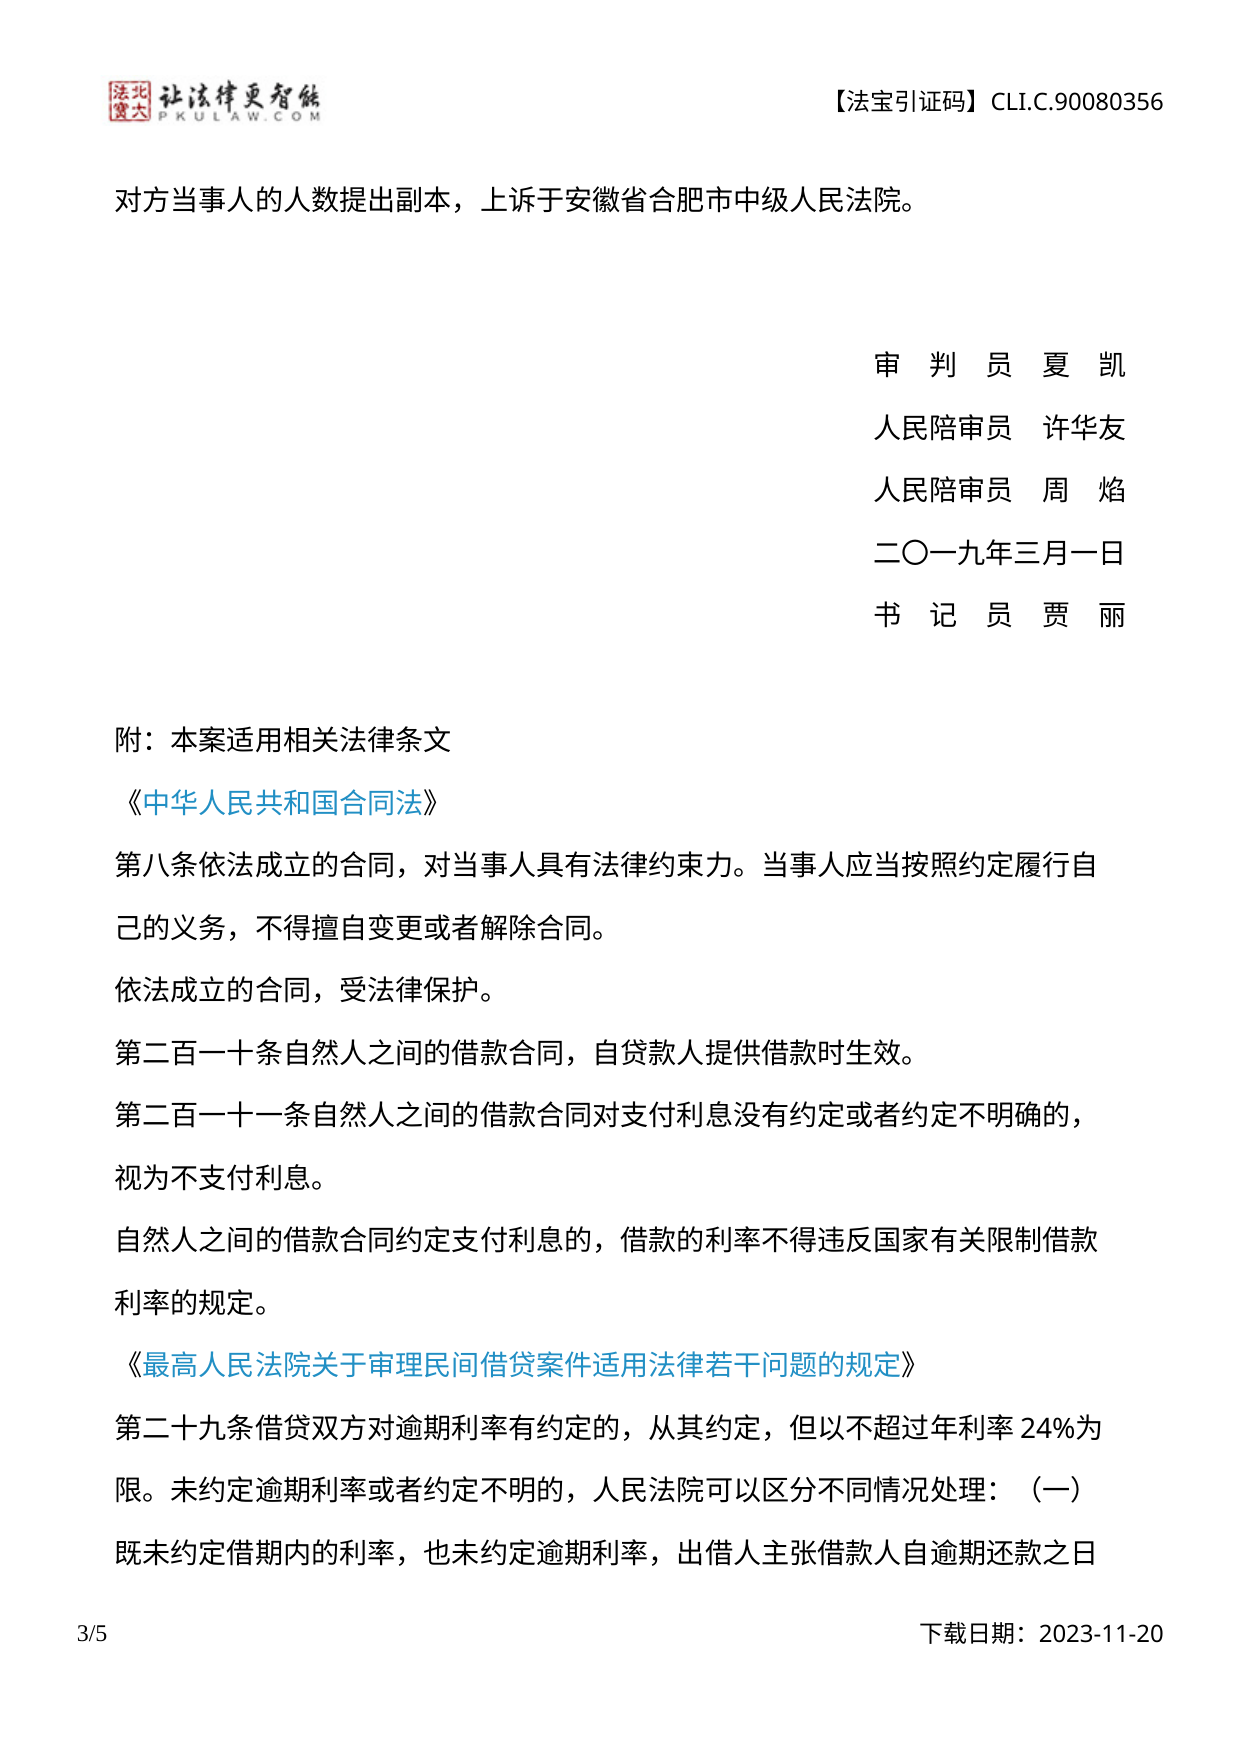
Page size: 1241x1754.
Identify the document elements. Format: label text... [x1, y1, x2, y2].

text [114, 156, 1126, 259]
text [114, 634, 1126, 1571]
picture [76, 75, 361, 126]
text 审 判 员 夏 凯 人民陪审员 许华友 人民陪审员 周 焰 二〇一九年三月一日 书 记 员 贾 丽 [114, 259, 1126, 634]
